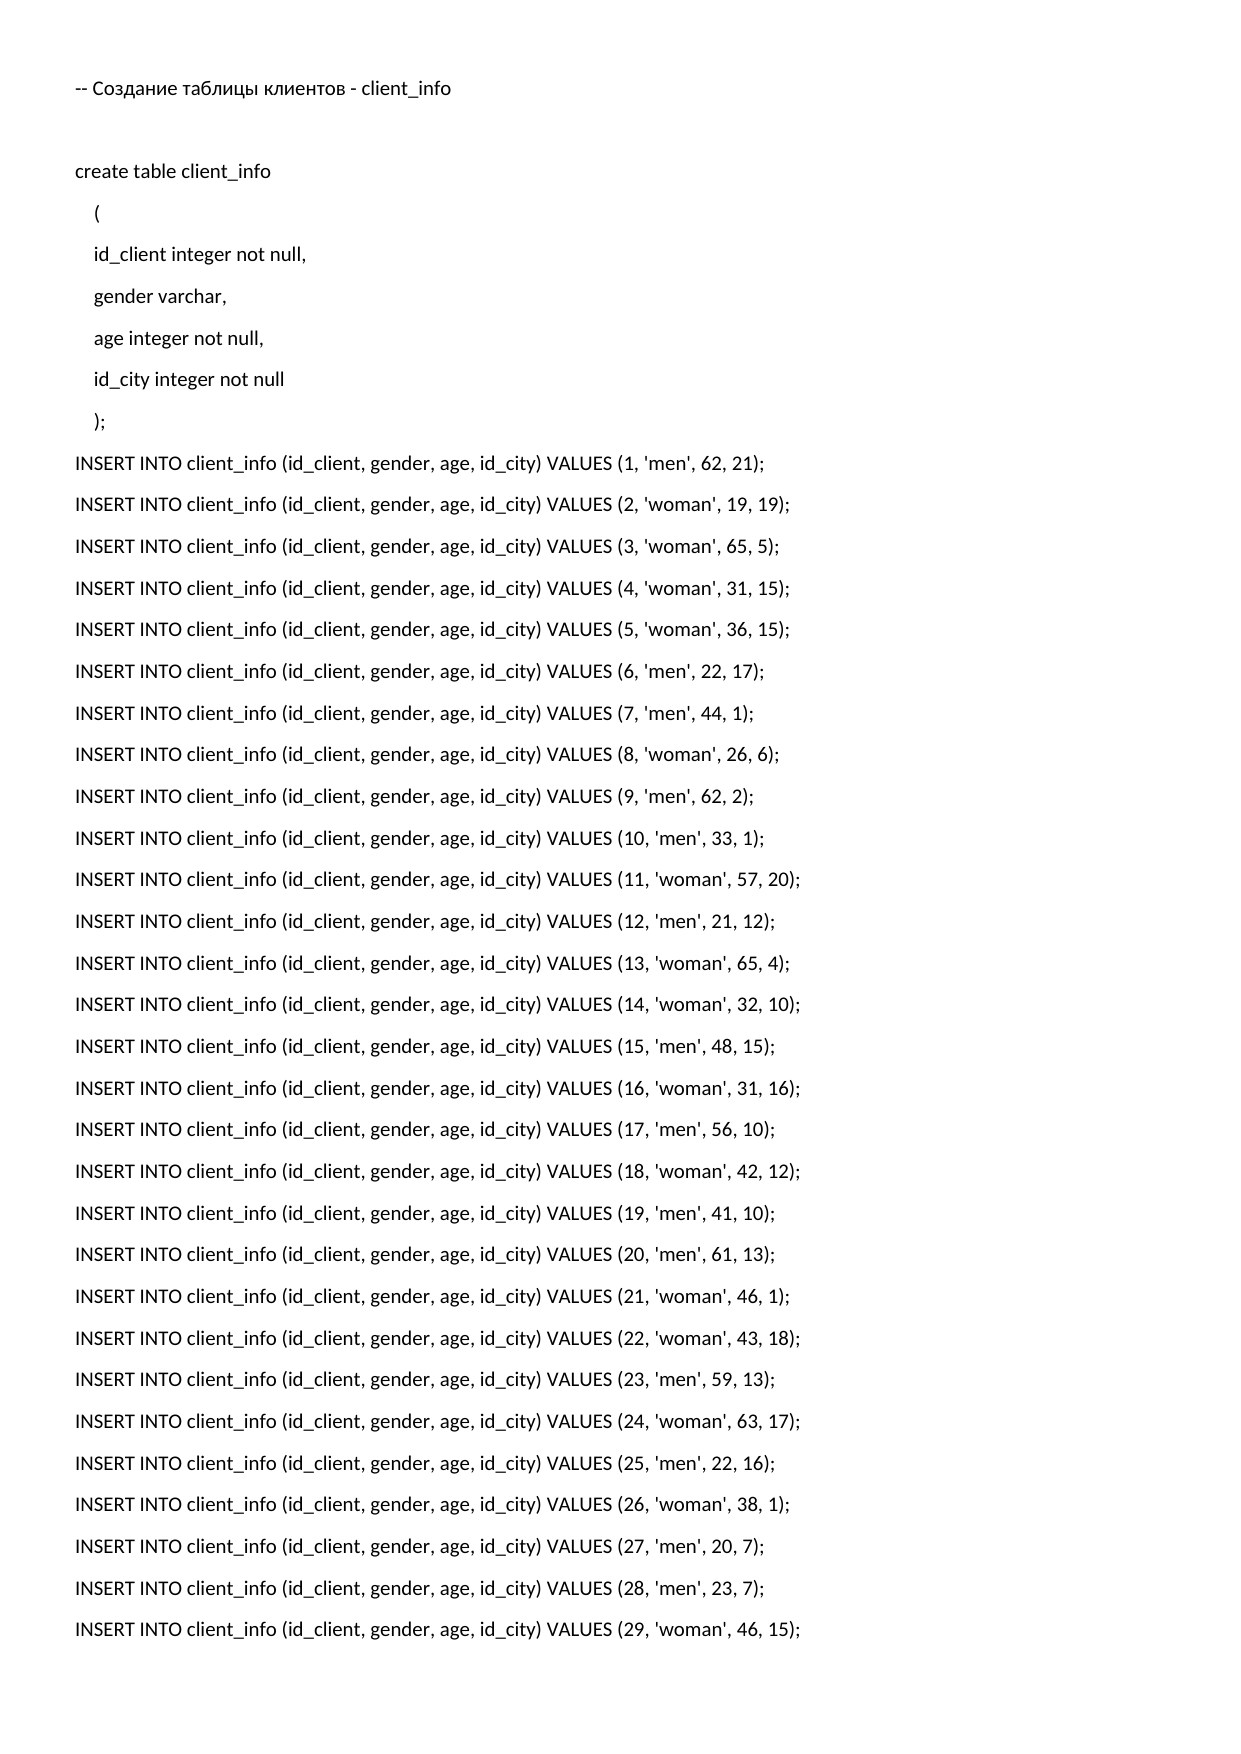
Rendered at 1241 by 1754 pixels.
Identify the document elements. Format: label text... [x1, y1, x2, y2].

text INSERT INTO client_info (id_client, gender, age, id_city) VALUES (6, 'men', 22, 17); [75, 658, 1165, 684]
text ); [75, 408, 1165, 434]
text INSERT INTO client_info (id_client, gender, age, id_city) VALUES (11, 'woman', 57, 20); [75, 867, 1165, 892]
text INSERT INTO client_info (id_client, gender, age, id_city) VALUES (24, 'woman', 63, 17); [75, 1408, 1165, 1434]
text -- Создание таблицы клиентов - client_info [75, 75, 1165, 100]
text INSERT INTO client_info (id_client, gender, age, id_city) VALUES (16, 'woman', 31, 16); [75, 1075, 1165, 1100]
text INSERT INTO client_info (id_client, gender, age, id_city) VALUES (8, 'woman', 26, 6); [75, 742, 1165, 767]
text INSERT INTO client_info (id_client, gender, age, id_city) VALUES (12, 'men', 21, 12); [75, 908, 1165, 934]
text INSERT INTO client_info (id_client, gender, age, id_city) VALUES (25, 'men', 22, 16); [75, 1450, 1165, 1475]
text INSERT INTO client_info (id_client, gender, age, id_city) VALUES (3, 'woman', 65, 5); [75, 533, 1165, 559]
text INSERT INTO client_info (id_client, gender, age, id_city) VALUES (22, 'woman', 43, 18); [75, 1325, 1165, 1350]
text ( [75, 200, 1165, 225]
text INSERT INTO client_info (id_client, gender, age, id_city) VALUES (26, 'woman', 38, 1); [75, 1492, 1165, 1517]
text INSERT INTO client_info (id_client, gender, age, id_city) VALUES (7, 'men', 44, 1); [75, 700, 1165, 725]
text age integer not null, [75, 325, 1165, 350]
text INSERT INTO client_info (id_client, gender, age, id_city) VALUES (4, 'woman', 31, 15); [75, 575, 1165, 600]
text id_client integer not null, [75, 242, 1165, 267]
text INSERT INTO client_info (id_client, gender, age, id_city) VALUES (20, 'men', 61, 13); [75, 1242, 1165, 1267]
text gender varchar, [75, 283, 1165, 309]
text id_city integer not null [75, 367, 1165, 392]
text INSERT INTO client_info (id_client, gender, age, id_city) VALUES (14, 'woman', 32, 10); [75, 992, 1165, 1017]
text INSERT INTO client_info (id_client, gender, age, id_city) VALUES (13, 'woman', 65, 4); [75, 950, 1165, 975]
text INSERT INTO client_info (id_client, gender, age, id_city) VALUES (21, 'woman', 46, 1); [75, 1283, 1165, 1309]
text INSERT INTO client_info (id_client, gender, age, id_city) VALUES (5, 'woman', 36, 15); [75, 617, 1165, 642]
text INSERT INTO client_info (id_client, gender, age, id_city) VALUES (19, 'men', 41, 10); [75, 1200, 1165, 1225]
text create table client_info [75, 158, 1165, 184]
text INSERT INTO client_info (id_client, gender, age, id_city) VALUES (27, 'men', 20, 7); [75, 1533, 1165, 1559]
text INSERT INTO client_info (id_client, gender, age, id_city) VALUES (23, 'men', 59, 13); [75, 1367, 1165, 1392]
text INSERT INTO client_info (id_client, gender, age, id_city) VALUES (9, 'men', 62, 2); [75, 783, 1165, 809]
text INSERT INTO client_info (id_client, gender, age, id_city) VALUES (15, 'men', 48, 15); [75, 1033, 1165, 1059]
text INSERT INTO client_info (id_client, gender, age, id_city) VALUES (29, 'woman', 46, 15); [75, 1617, 1165, 1642]
text INSERT INTO client_info (id_client, gender, age, id_city) VALUES (1, 'men', 62, 21); [75, 450, 1165, 475]
text INSERT INTO client_info (id_client, gender, age, id_city) VALUES (10, 'men', 33, 1); [75, 825, 1165, 850]
text INSERT INTO client_info (id_client, gender, age, id_city) VALUES (2, 'woman', 19, 19); [75, 492, 1165, 517]
text INSERT INTO client_info (id_client, gender, age, id_city) VALUES (18, 'woman', 42, 12); [75, 1158, 1165, 1184]
text INSERT INTO client_info (id_client, gender, age, id_city) VALUES (28, 'men', 23, 7); [75, 1575, 1165, 1600]
text INSERT INTO client_info (id_client, gender, age, id_city) VALUES (17, 'men', 56, 10); [75, 1117, 1165, 1142]
